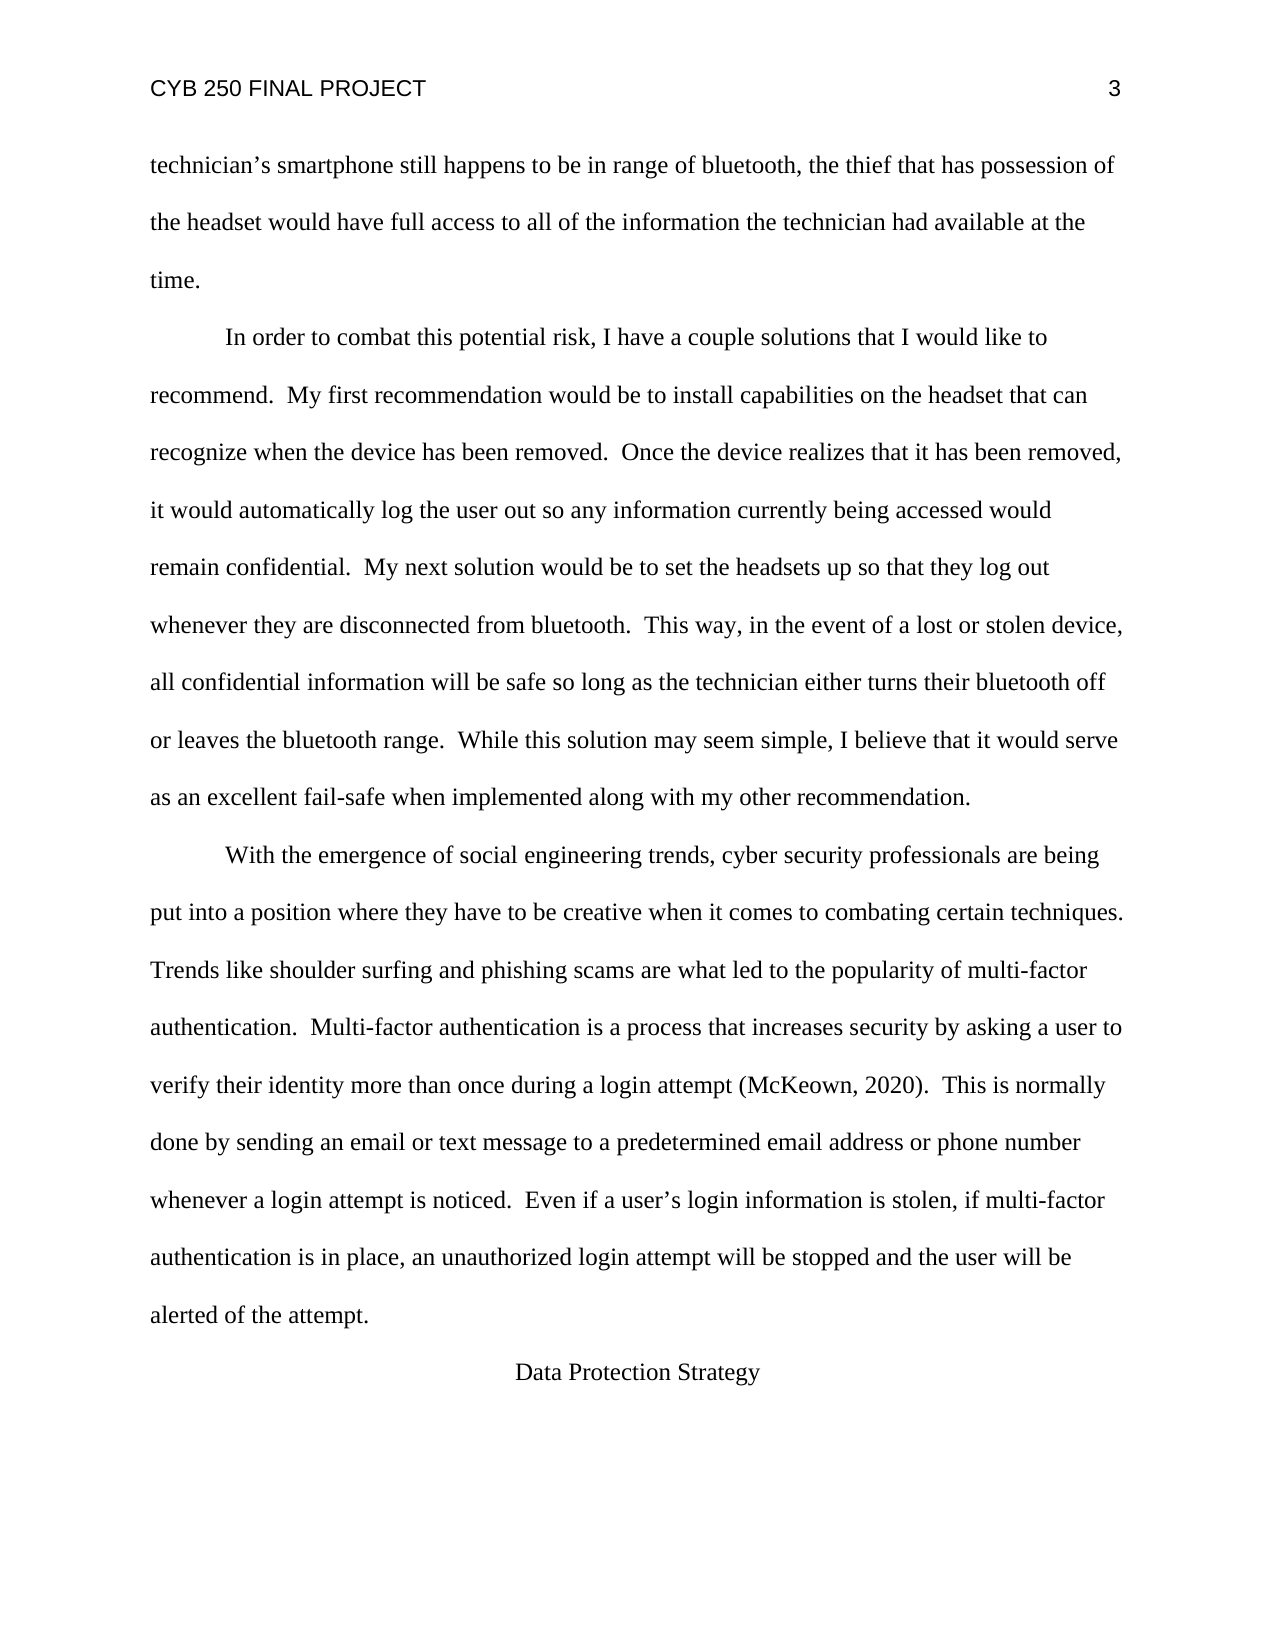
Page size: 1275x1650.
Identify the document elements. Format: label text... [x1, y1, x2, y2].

text With the emergence of social engineering trends, cyber security professionals are being put into a position where they have to be creative when it comes to combating certain techniques. Trends like shoulder surfing and phishing scams are what led to the popularity of multi-factor authentication. Multi-factor authentication is a process that increases security by asking a user to verify their identity more than once during a login attempt (McKeown, 2020). This is normally done by sending an email or text message to a predetermined email address or phone number whenever a login attempt is noticed. Even if a user’s login information is stolen, if multi-factor authentication is in place, an unauthorized login attempt will be stopped and the user will be alerted of the attempt. [150, 840, 1125, 1329]
text Data Protection Strategy [150, 1357, 1125, 1386]
text In order to combat this potential risk, I have a couple solutions that I would like to recommend. My first recommendation would be to install capabilities on the headset that can recognize when the device has been removed. Once the device realizes that it has been removed, it would automatically log the user out so any information currently being accessed would remain confidential. My next solution would be to set the headsets up so that they log out whenever they are disconnected from bluetooth. This way, in the event of a lost or stolen device, all confidential information will be safe so long as the technician either turns their bluetooth off or leaves the bluetooth range. While this solution may seem simple, I believe that it would serve as an excellent fail-safe when implemented along with my other recommendation. [150, 322, 1125, 811]
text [150, 150, 1125, 294]
